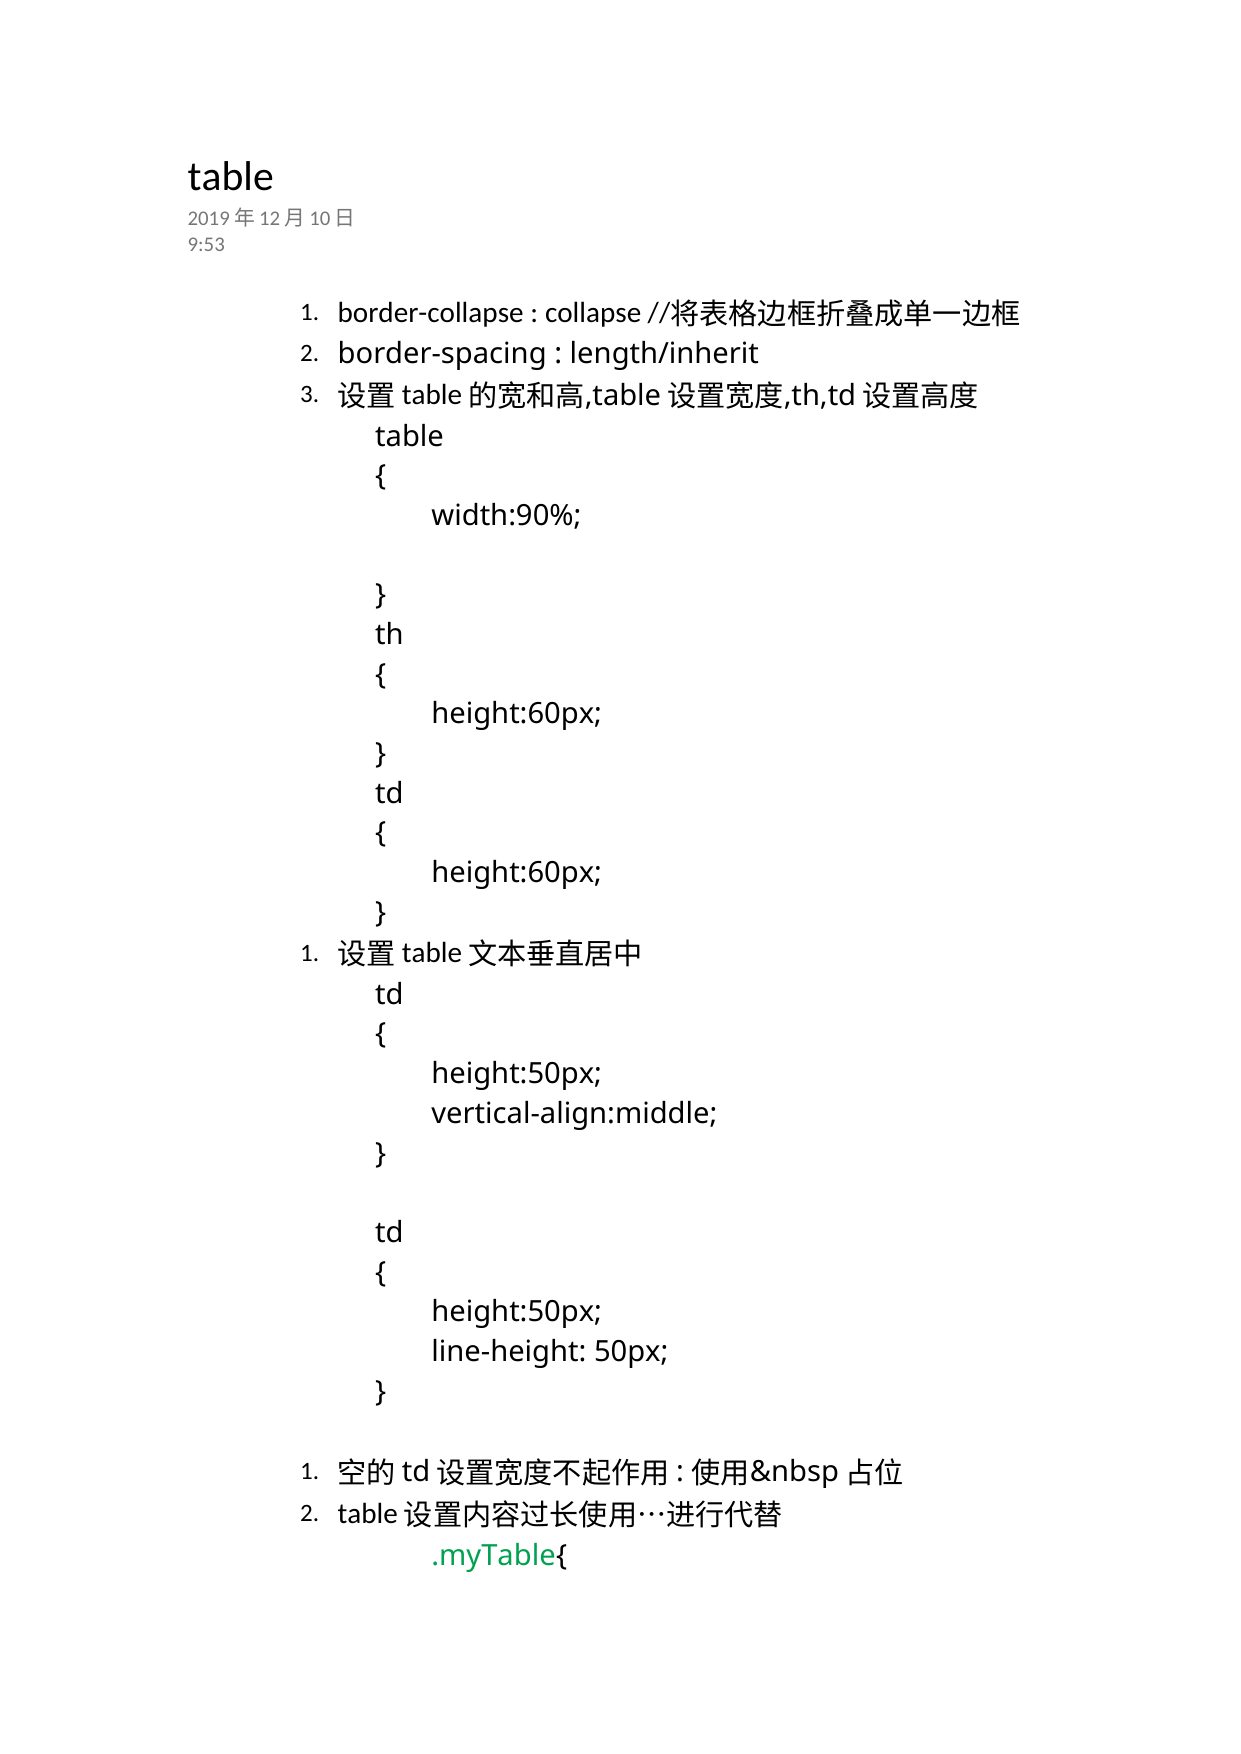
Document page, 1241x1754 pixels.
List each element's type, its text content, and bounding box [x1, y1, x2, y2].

text td [375, 1211, 1053, 1251]
text th [375, 613, 1053, 653]
text { [375, 653, 1053, 693]
list 空的td设置宽度不起作用 : 使用&nbsp占位 [300, 1449, 1053, 1492]
text } [375, 1370, 1053, 1410]
list table设置内容过长使用…进行代替 [300, 1492, 1053, 1534]
text vertical-align:middle; [431, 1092, 1053, 1132]
text line-height: 50px; [431, 1330, 1053, 1370]
list border-collapse : collapse //将表格边框折叠成单一边框 [300, 291, 1053, 333]
text height:60px; [431, 851, 1053, 891]
text width:90%; [431, 494, 1053, 534]
text height:50px; [431, 1291, 1053, 1330]
text table [375, 415, 1053, 454]
text { [375, 1013, 1053, 1052]
text .myTable{ [556, 1534, 1053, 1574]
text 2019年12月10日 [187, 201, 1053, 231]
text { [375, 812, 1053, 851]
text } [375, 732, 1053, 772]
text { [375, 454, 1053, 494]
list border-spacing : length/inherit [300, 333, 1053, 372]
list 设置table文本垂直居中 [300, 931, 1053, 973]
text 9:53 [187, 231, 1053, 256]
text height:50px; [431, 1052, 1053, 1092]
text } [375, 891, 1053, 931]
text table [187, 150, 1053, 201]
text td [375, 973, 1053, 1013]
text } [375, 574, 1053, 613]
text height:60px; [431, 693, 1053, 732]
list 设置table的宽和高,table设置宽度,th,td设置高度 [300, 372, 1053, 415]
text { [375, 1251, 1053, 1291]
text td [375, 772, 1053, 812]
text } [375, 1132, 1053, 1172]
